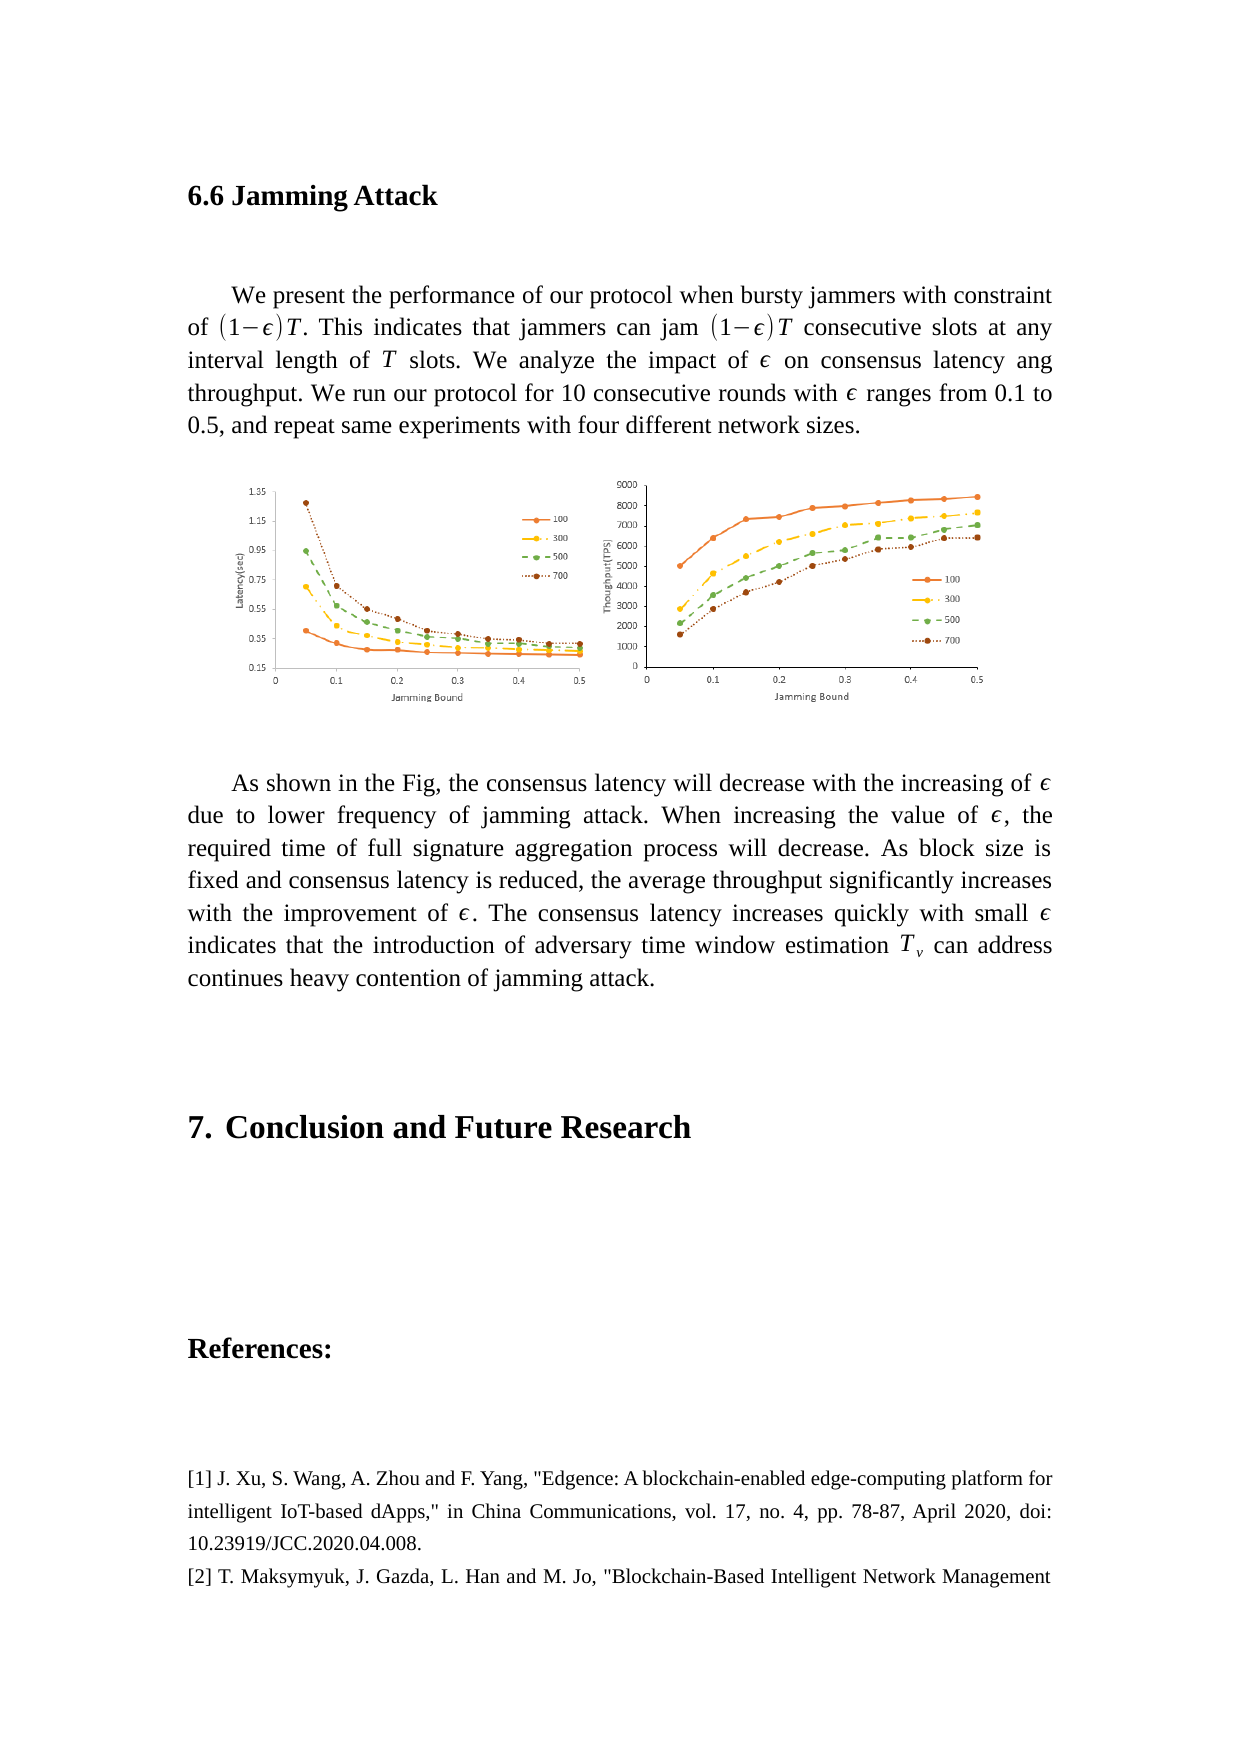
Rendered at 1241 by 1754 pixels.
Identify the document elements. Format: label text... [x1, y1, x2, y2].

text [1] J. Xu, S. Wang, A. Zhou and F. Yang, "Edgence: A blockchain-enabled edge-computing platform for intelligent IoT-based dApps," in China Communications, vol. 17, no. 4, pp. 78-87, April 2020, doi: 10.23919/JCC.2020.04.008. [187, 1462, 1053, 1559]
text We present the performance of our protocol when bursty jammers with constraint of . This indicates that jammers can jam consecutive slots at any interval length of slots. We analyze the impact of on consensus latency ang throughput. We run our protocol for 10 consecutive rounds with ranges from 0.1 to 0.5, and repeat same experiments with four different network sizes. [187, 278, 1053, 441]
subtitle 6.6 Jamming Attack [187, 162, 1053, 227]
text As shown in the Fig, the consensus latency will decrease with the increasing of due to lower frequency of jamming attack. When increasing the value of , the required time of full signature aggregation process will decrease. As block size is fixed and consensus latency is reduced, the average throughput significantly increases with the improvement of . The consensus latency increases quickly with small indicates that the introduction of adversary time window estimation can address continues heavy contention of jamming attack. [187, 766, 1053, 993]
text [187, 1559, 1053, 1592]
subtitle References: [187, 1315, 1053, 1380]
picture [231, 473, 1004, 711]
subtitle Conclusion and Future Research [187, 1094, 1053, 1159]
